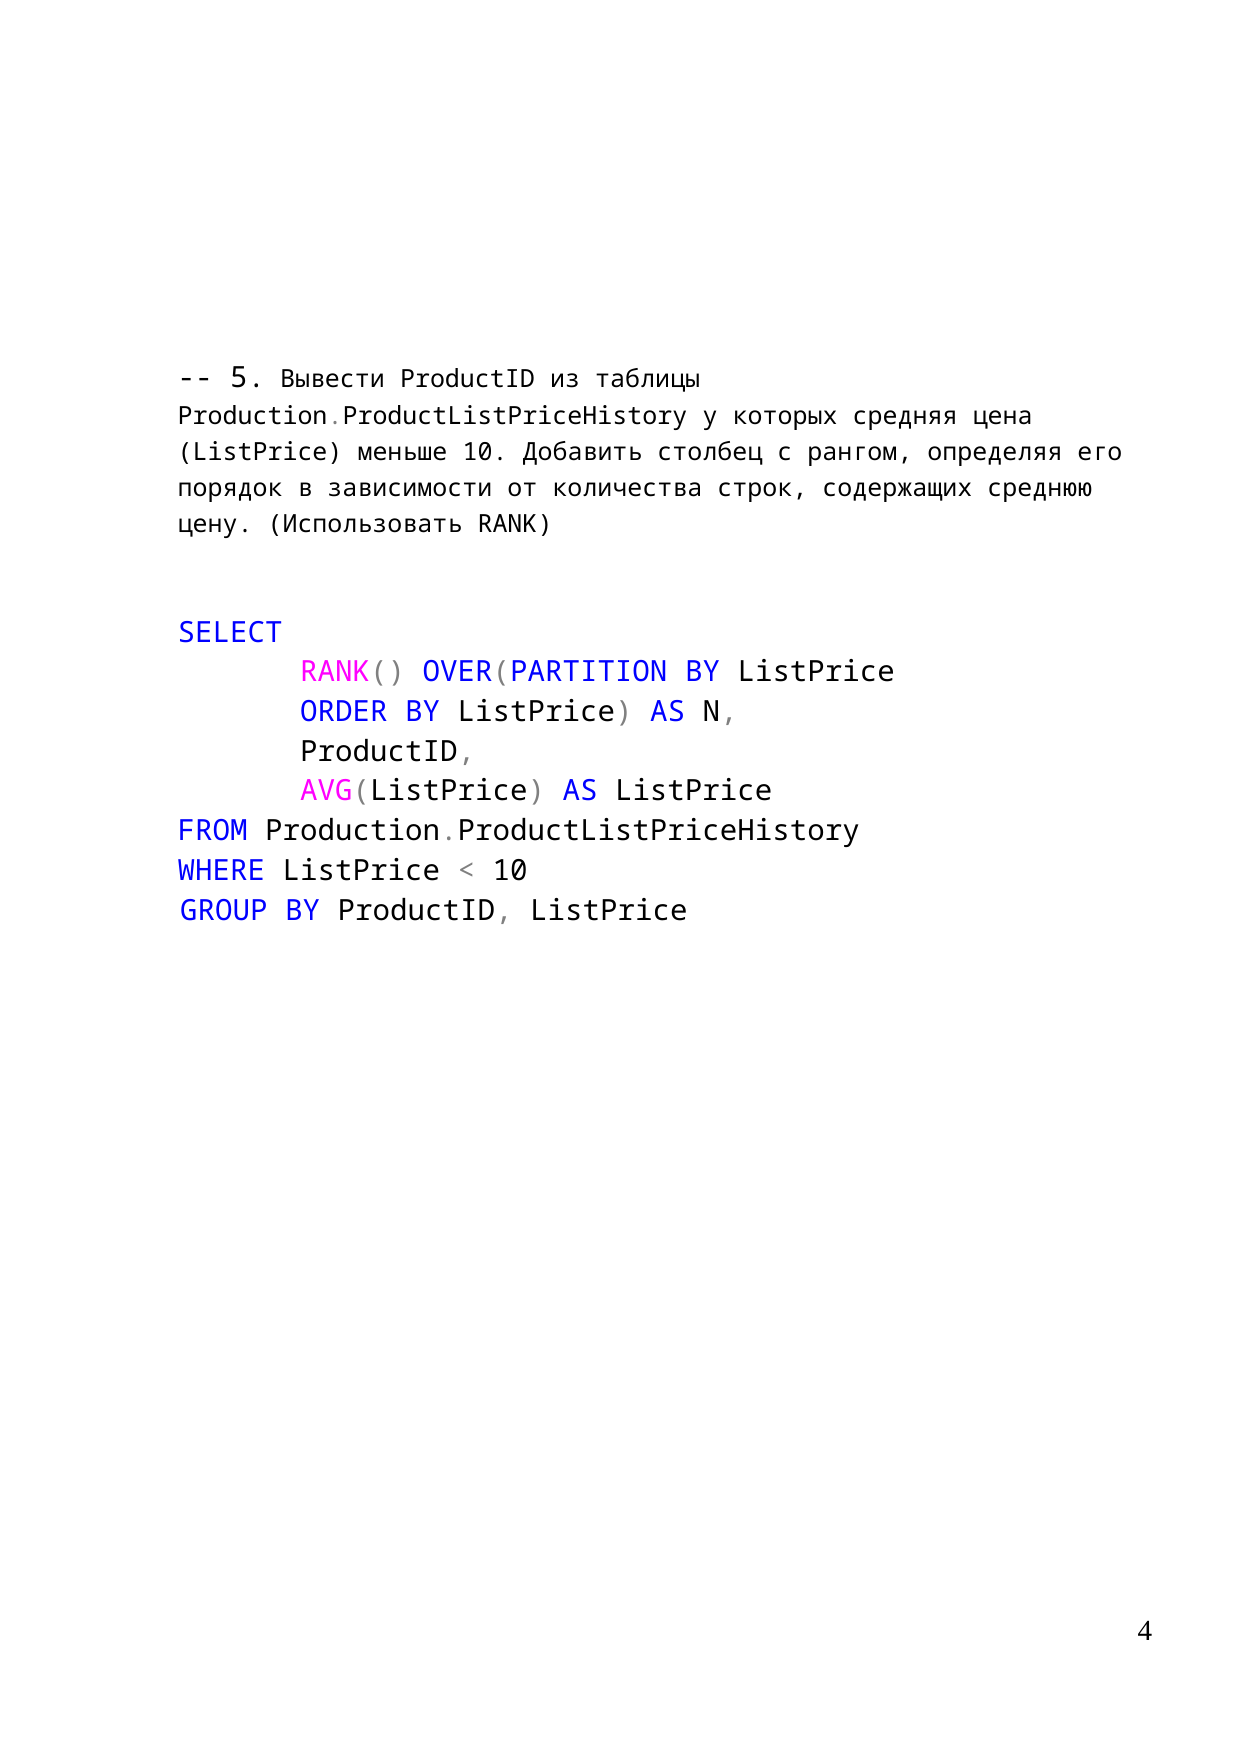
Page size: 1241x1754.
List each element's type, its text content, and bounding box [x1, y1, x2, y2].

text WHERE ListPrice < 10 [177, 849, 1152, 889]
text ORDER BY ListPrice) AS N, [177, 690, 1152, 730]
text FROM Production.ProductListPriceHistory [177, 809, 1152, 849]
text ProductID, [177, 730, 1152, 770]
text RANK() OVER(PARTITION BY ListPrice [177, 651, 1152, 690]
text -- 5. Вывести ProductID из таблицы Production.ProductListPriceHistory у которых средняя цена (ListPrice) меньше 10. Добавить столбец с рангом, определяя его порядок в зависимости от количества строк, содержащих среднюю цену. (Использовать RANK) [177, 356, 1152, 540]
text SELECT [177, 611, 1152, 651]
text GROUP BY ProductID, ListPrice [162, 889, 1152, 928]
text AVG(ListPrice) AS ListPrice [177, 770, 1152, 809]
